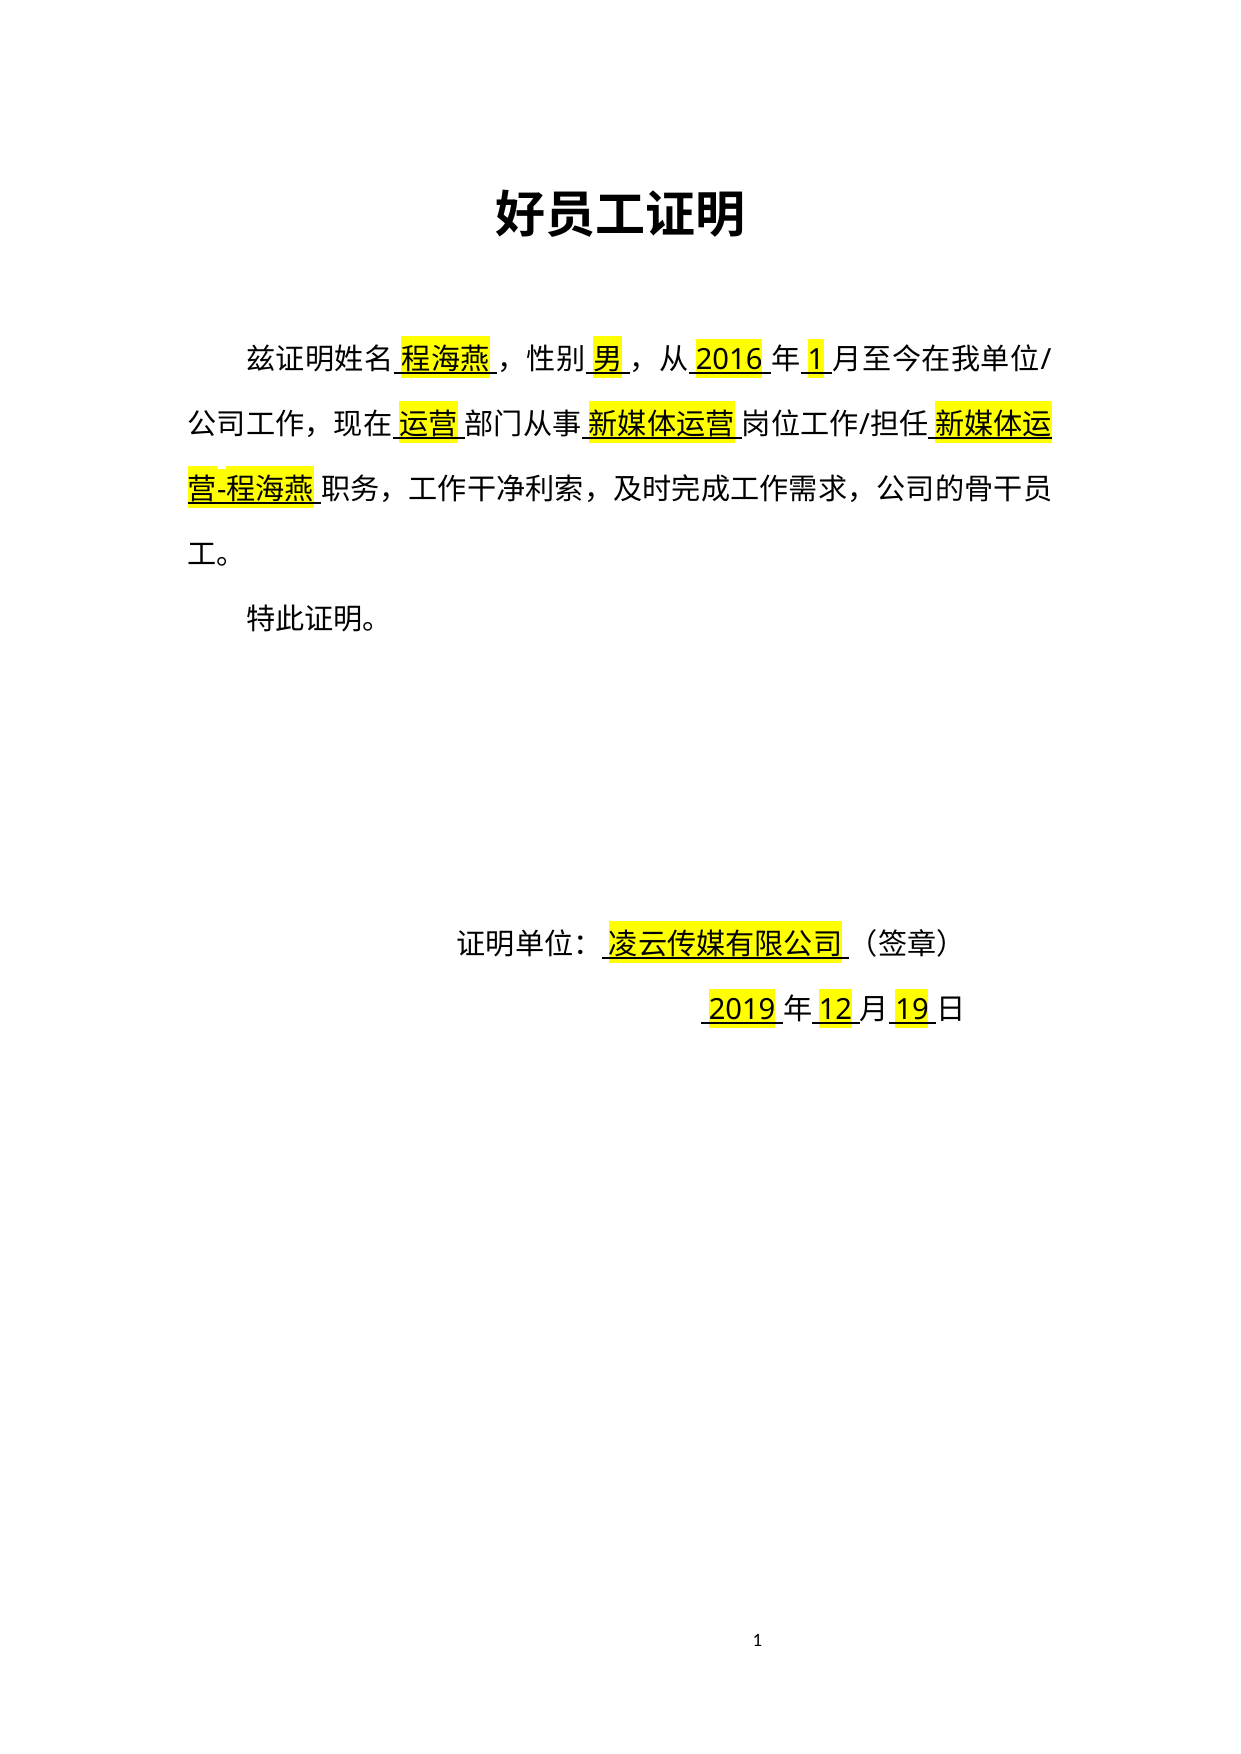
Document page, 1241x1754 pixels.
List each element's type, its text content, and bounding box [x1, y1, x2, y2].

text 特此证明。 [187, 584, 1053, 649]
text 2019 年 12 月 19 日 [187, 974, 965, 1039]
text 兹证明姓名 程海燕 ，性别 男 ，从 2016 年 1 月至今在我单位/公司工作，现在 运营 部门从事 新媒体运营 岗位工作/担任 新媒体运营-程海燕 职务，工作干净利索，及时完成工作需求，公司的骨干员工。 [187, 324, 1053, 584]
text 好员工证明 [187, 162, 1053, 259]
text 证明单位： 凌云传媒有限公司 （签章） [187, 909, 965, 974]
